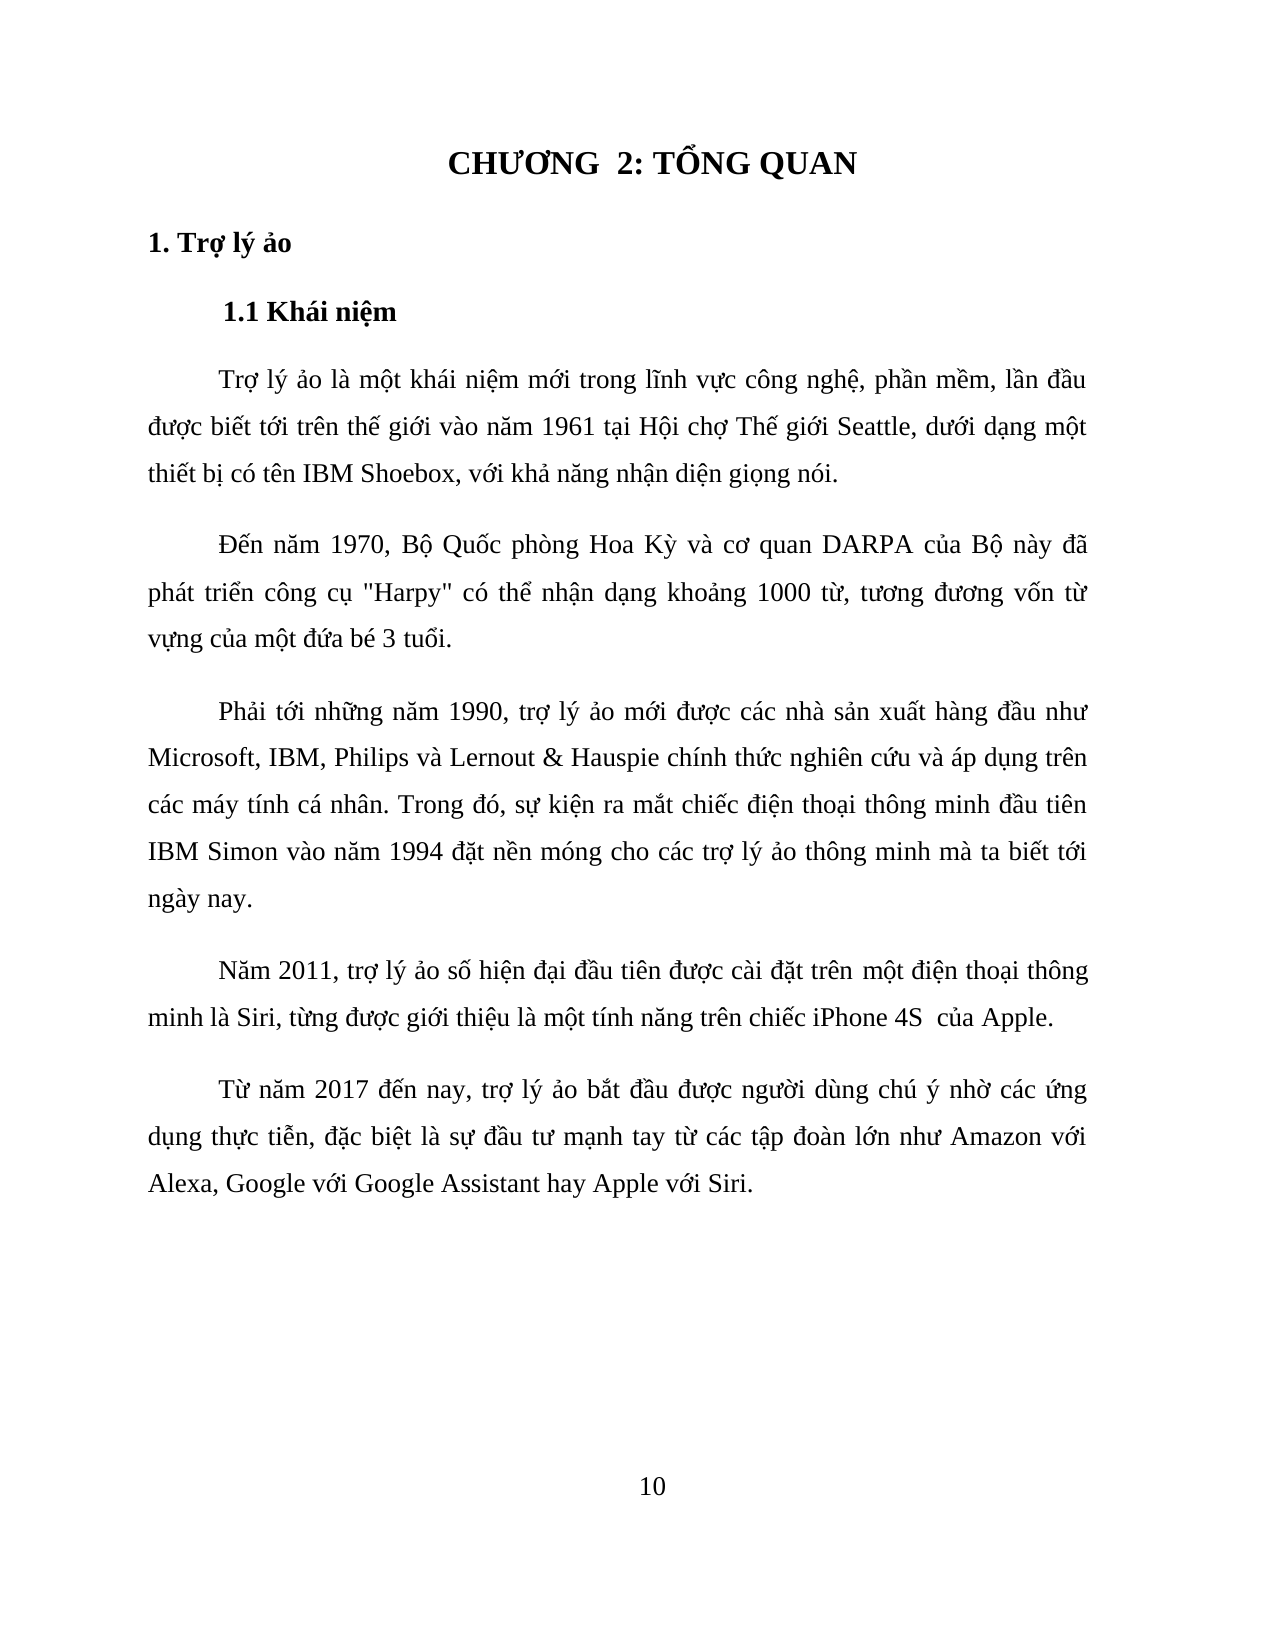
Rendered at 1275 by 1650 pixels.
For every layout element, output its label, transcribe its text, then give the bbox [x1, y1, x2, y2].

text Phải tới những năm 1990, trợ lý ảo mới được các nhà sản xuất hàng đầu như Microsoft, IBM, Philips và Lernout & Hauspie chính thức nghiên cứu và áp dụng trên các máy tính cá nhân. Trong đó, sự kiện ra mắt chiếc điện thoại thông minh đầu tiên IBM Simon vào năm 1994 đặt nền móng cho các trợ lý ảo thông minh mà ta biết tới ngày nay. [148, 694, 1089, 914]
text Đến năm 1970, Bộ Quốc phòng Hoa Kỳ và cơ quan DARPA của Bộ này đã phát triển công cụ "Harpy" có thể nhận dạng khoảng 1000 từ, tương đương vốn từ vựng của một đứa bé 3 tuổi. [148, 529, 1089, 654]
subtitle 1.1 Khái niệm [148, 294, 1157, 328]
text Năm 2011, trợ lý ảo số hiện đại đầu tiên được cài đặt trên một điện thoại thông minh là Siri, từng được giới thiệu là một tính năng trên chiếc iPhone 4S của Apple. [148, 954, 1089, 1033]
subtitle CHƯƠNG 2: TỔNG QUAN [148, 143, 1157, 181]
subtitle 1. Trợ lý ảo [148, 226, 1157, 259]
text Trợ lý ảo là một khái niệm mới trong lĩnh vực công nghệ, phần mềm, lần đầu được biết tới trên thế giới vào năm 1961 tại Hội chợ Thế giới Seattle, dưới dạng một thiết bị có tên IBM Shoebox, với khả năng nhận diện giọng nói. [148, 363, 1088, 488]
text Từ năm 2017 đến nay, trợ lý ảo bắt đầu được người dùng chú ý nhờ các ứng dụng thực tiễn, đặc biệt là sự đầu tư mạnh tay từ các tập đoàn lớn như Amazon với Alexa, Google với Google Assistant hay Apple với Siri. [148, 1073, 1089, 1198]
